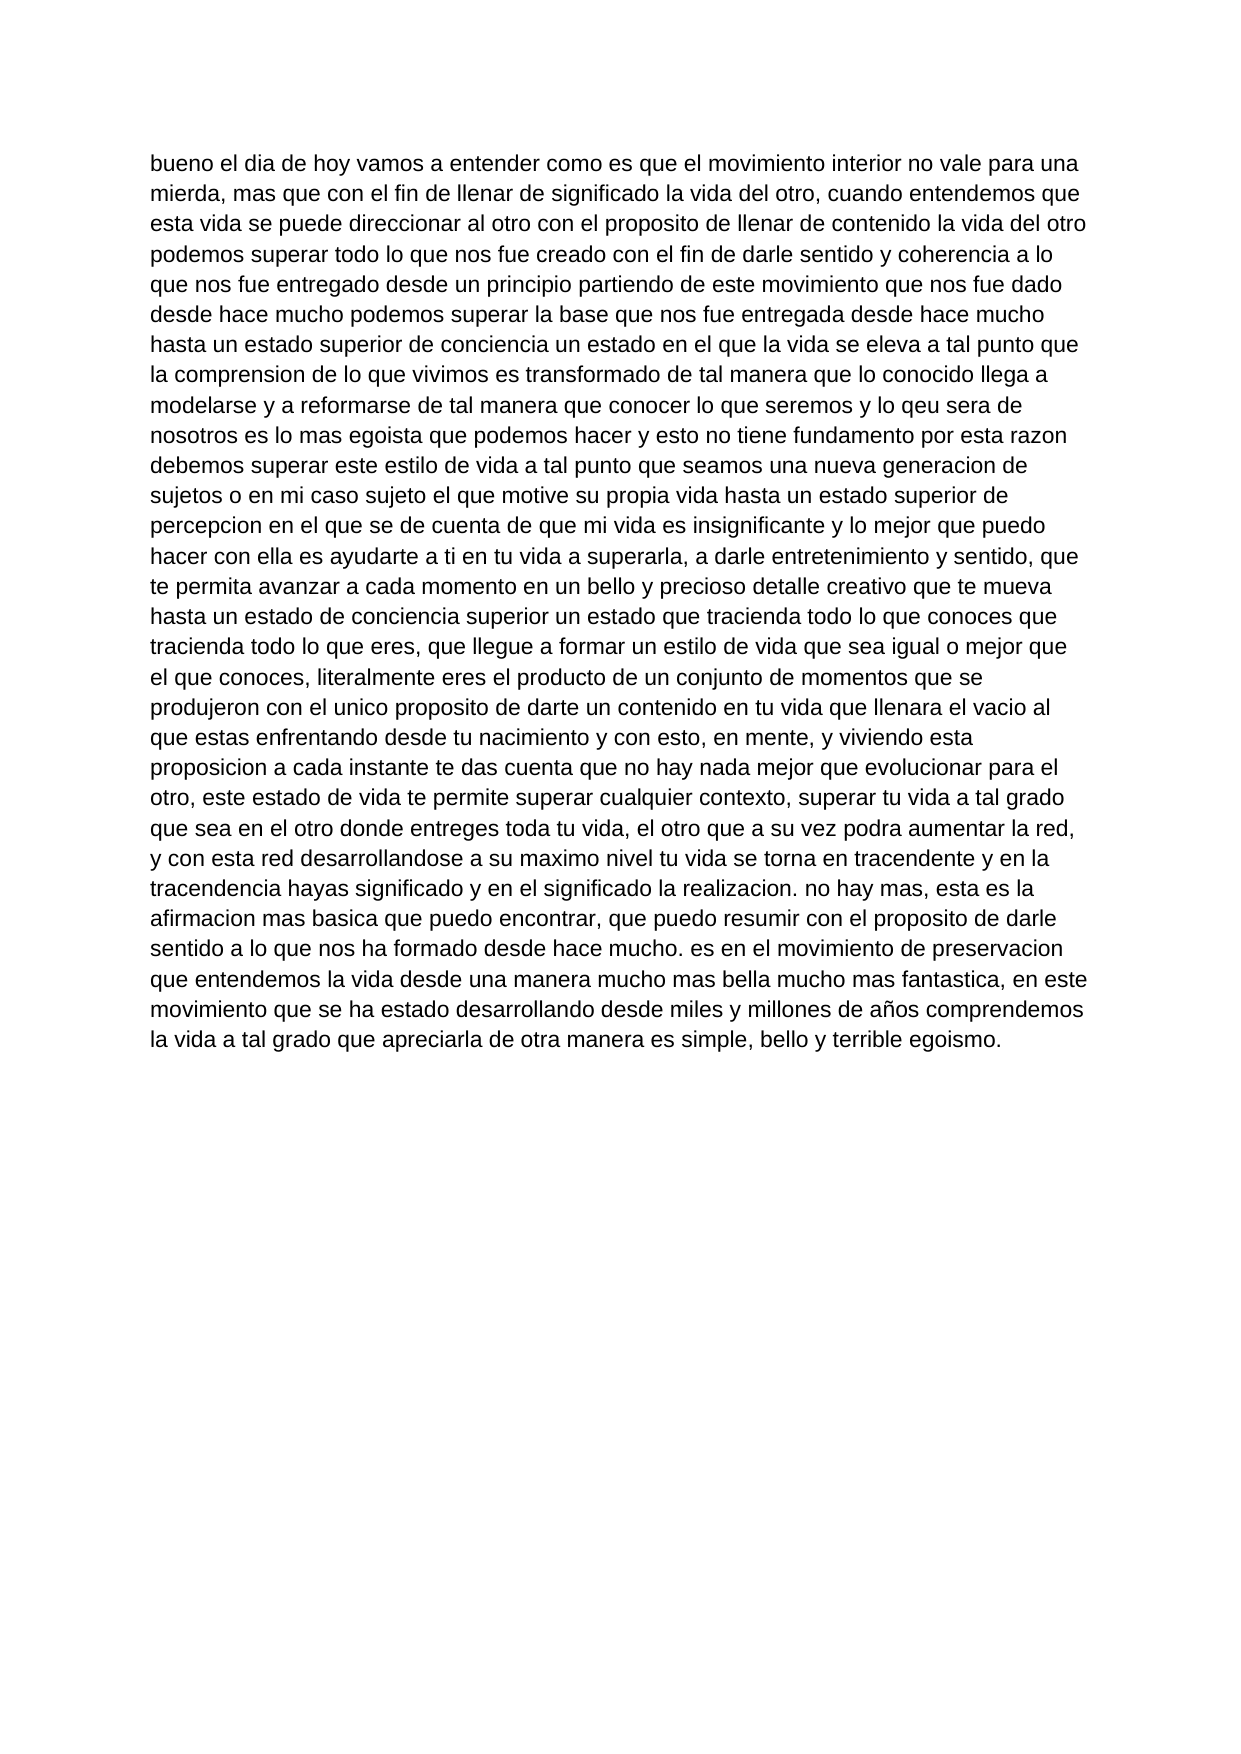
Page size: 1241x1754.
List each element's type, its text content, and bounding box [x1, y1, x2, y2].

text bueno el dia de hoy vamos a entender como es que el movimiento interior no vale para una mierda, mas que con el fin de llenar de significado la vida del otro, cuando entendemos que esta vida se puede direccionar al otro con el proposito de llenar de contenido la vida del otro podemos superar todo lo que nos fue creado con el fin de darle sentido y coherencia a lo que nos fue entregado desde un principio partiendo de este movimiento que nos fue dado desde hace mucho podemos superar la base que nos fue entregada desde hace mucho hasta un estado superior de conciencia un estado en el que la vida se eleva a tal punto que la comprension de lo que vivimos es transformado de tal manera que lo conocido llega a modelarse y a reformarse de tal manera que conocer lo que seremos y lo qeu sera de nosotros es lo mas egoista que podemos hacer y esto no tiene fundamento por esta razon debemos superar este estilo de vida a tal punto que seamos una nueva generacion de sujetos o en mi caso sujeto el que motive su propia vida hasta un estado superior de percepcion en el que se de cuenta de que mi vida es insignificante y lo mejor que puedo hacer con ella es ayudarte a ti en tu vida a superarla, a darle entretenimiento y sentido, que te permita avanzar a cada momento en un bello y precioso detalle creativo que te mueva hasta un estado de conciencia superior un estado que tracienda todo lo que conoces que tracienda todo lo que eres, que llegue a formar un estilo de vida que sea igual o mejor que el que conoces, literalmente eres el producto de un conjunto de momentos que se produjeron con el unico proposito de darte un contenido en tu vida que llenara el vacio al que estas enfrentando desde tu nacimiento y con esto, en mente, y viviendo esta proposicion a cada instante te das cuenta que no hay nada mejor que evolucionar para el otro, este estado de vida te permite superar cualquier contexto, superar tu vida a tal grado que sea en el otro donde entreges toda tu vida, el otro que a su vez podra aumentar la red, y con esta red desarrollandose a su maximo nivel tu vida se torna en tracendente y en la tracendencia hayas significado y en el significado la realizacion. no hay mas, esta es la afirmacion mas basica que puedo encontrar, que puedo resumir con el proposito de darle sentido a lo que nos ha formado desde hace mucho. es en el movimiento de preservacion que entendemos la vida desde una manera mucho mas bella mucho mas fantastica, en este movimiento que se ha estado desarrollando desde miles y millones de años comprendemos la vida a tal grado que apreciarla de otra manera es simple, bello y terrible egoismo. [150, 150, 1090, 1052]
